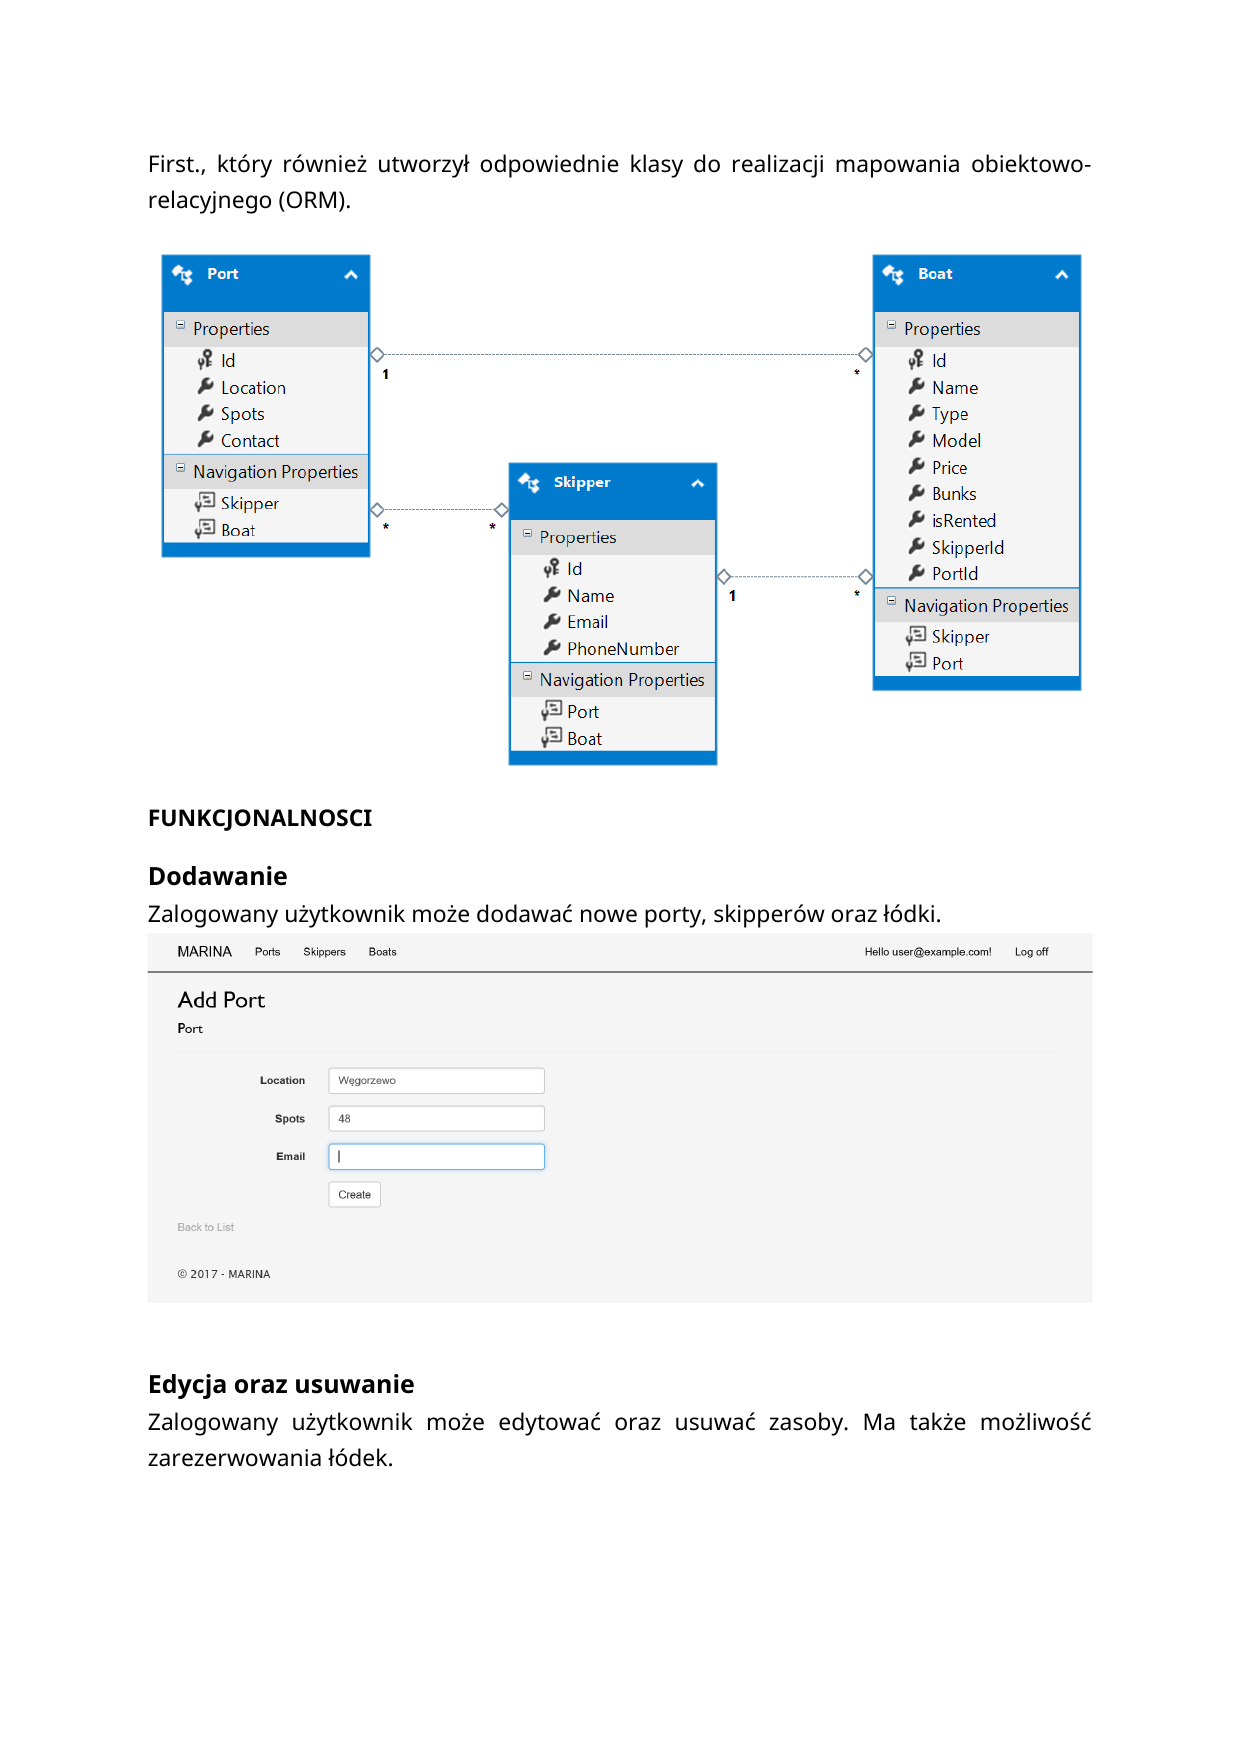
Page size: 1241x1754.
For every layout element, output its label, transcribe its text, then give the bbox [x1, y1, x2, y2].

text FUNKCJONALNOSCI [148, 802, 1093, 833]
text Zalogowany użytkownik może edytować oraz usuwać zasoby. Ma także możliwość zarezerwowania łódek. [148, 1406, 1093, 1473]
text Edycja oraz usuwanie [148, 1367, 1093, 1401]
picture [147, 240, 1093, 777]
text Dodawanie [148, 858, 1093, 893]
picture [147, 933, 1093, 1303]
text Zalogowany użytkownik może dodawać nowe porty, skipperów oraz łódki. [148, 898, 1093, 929]
